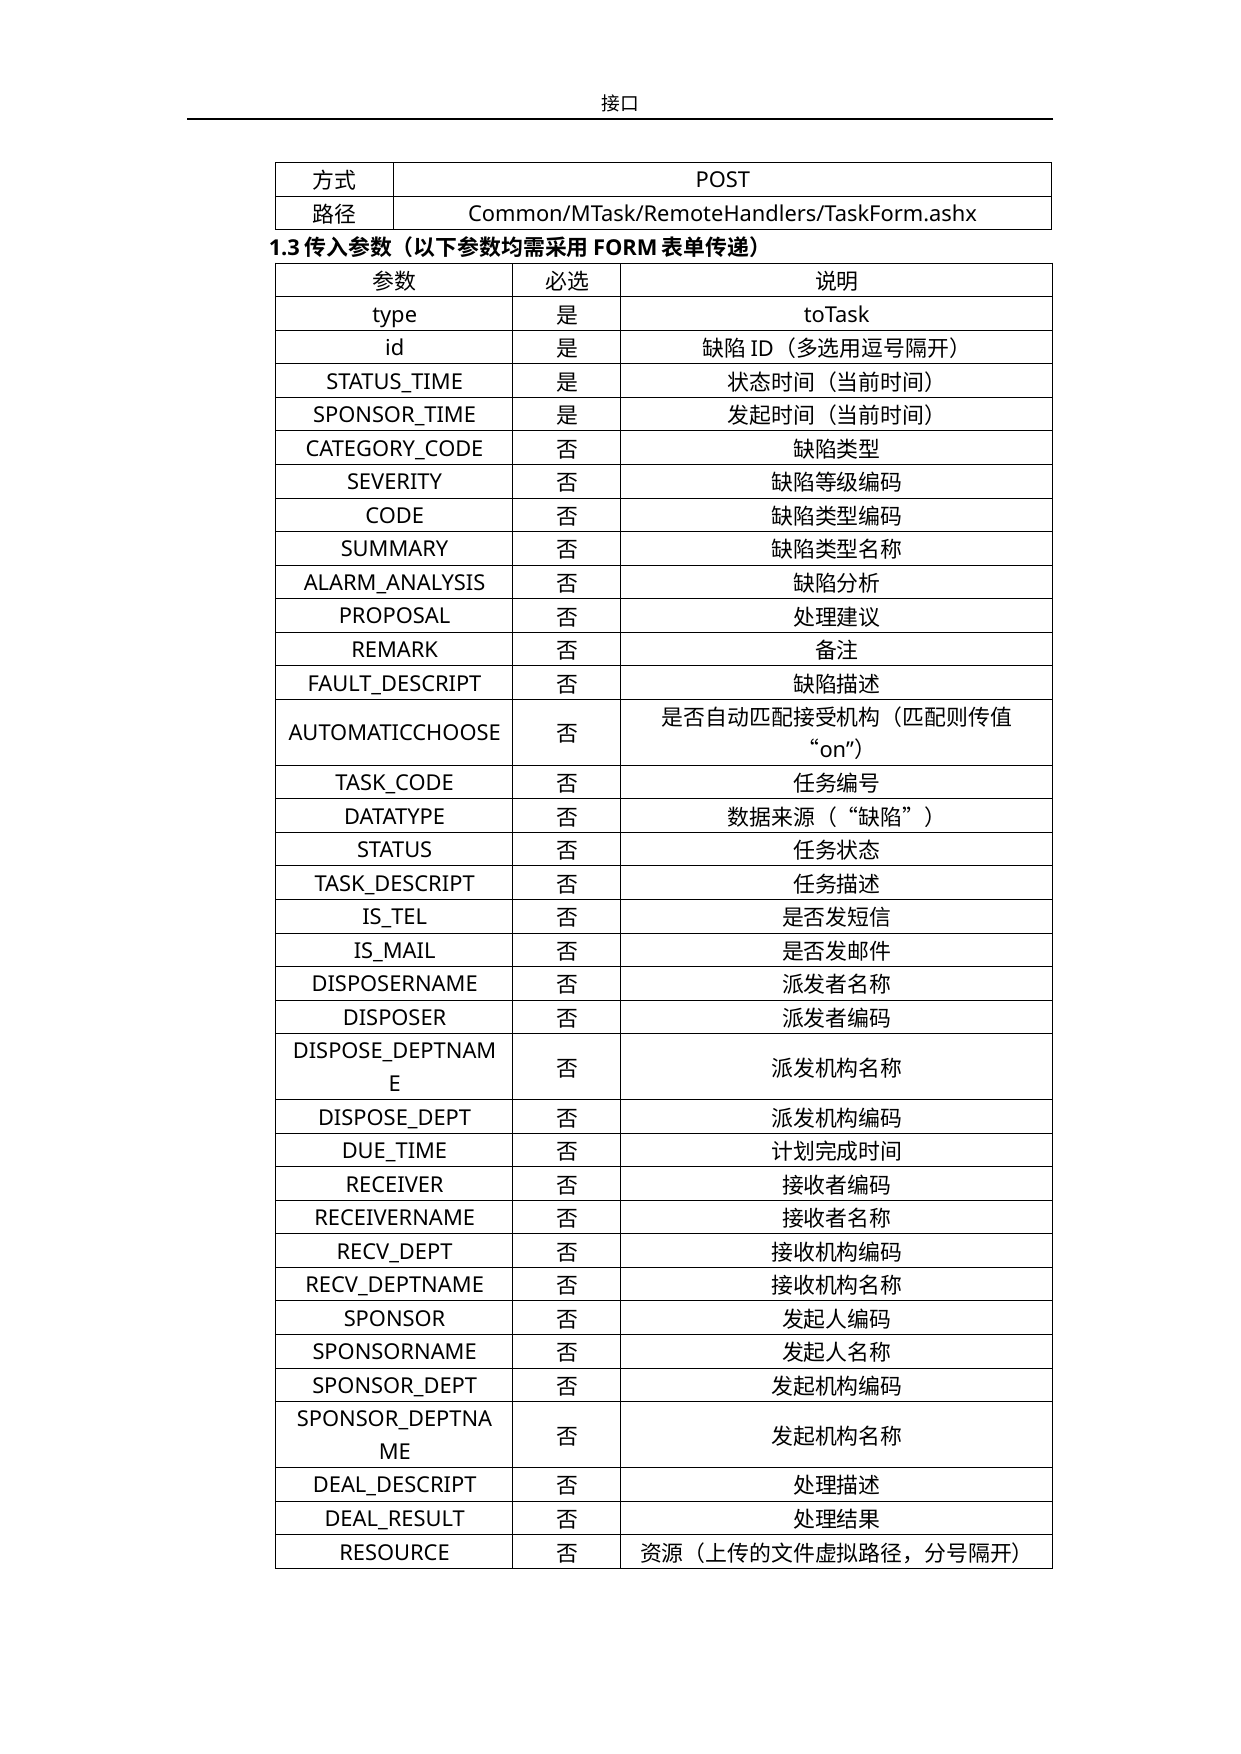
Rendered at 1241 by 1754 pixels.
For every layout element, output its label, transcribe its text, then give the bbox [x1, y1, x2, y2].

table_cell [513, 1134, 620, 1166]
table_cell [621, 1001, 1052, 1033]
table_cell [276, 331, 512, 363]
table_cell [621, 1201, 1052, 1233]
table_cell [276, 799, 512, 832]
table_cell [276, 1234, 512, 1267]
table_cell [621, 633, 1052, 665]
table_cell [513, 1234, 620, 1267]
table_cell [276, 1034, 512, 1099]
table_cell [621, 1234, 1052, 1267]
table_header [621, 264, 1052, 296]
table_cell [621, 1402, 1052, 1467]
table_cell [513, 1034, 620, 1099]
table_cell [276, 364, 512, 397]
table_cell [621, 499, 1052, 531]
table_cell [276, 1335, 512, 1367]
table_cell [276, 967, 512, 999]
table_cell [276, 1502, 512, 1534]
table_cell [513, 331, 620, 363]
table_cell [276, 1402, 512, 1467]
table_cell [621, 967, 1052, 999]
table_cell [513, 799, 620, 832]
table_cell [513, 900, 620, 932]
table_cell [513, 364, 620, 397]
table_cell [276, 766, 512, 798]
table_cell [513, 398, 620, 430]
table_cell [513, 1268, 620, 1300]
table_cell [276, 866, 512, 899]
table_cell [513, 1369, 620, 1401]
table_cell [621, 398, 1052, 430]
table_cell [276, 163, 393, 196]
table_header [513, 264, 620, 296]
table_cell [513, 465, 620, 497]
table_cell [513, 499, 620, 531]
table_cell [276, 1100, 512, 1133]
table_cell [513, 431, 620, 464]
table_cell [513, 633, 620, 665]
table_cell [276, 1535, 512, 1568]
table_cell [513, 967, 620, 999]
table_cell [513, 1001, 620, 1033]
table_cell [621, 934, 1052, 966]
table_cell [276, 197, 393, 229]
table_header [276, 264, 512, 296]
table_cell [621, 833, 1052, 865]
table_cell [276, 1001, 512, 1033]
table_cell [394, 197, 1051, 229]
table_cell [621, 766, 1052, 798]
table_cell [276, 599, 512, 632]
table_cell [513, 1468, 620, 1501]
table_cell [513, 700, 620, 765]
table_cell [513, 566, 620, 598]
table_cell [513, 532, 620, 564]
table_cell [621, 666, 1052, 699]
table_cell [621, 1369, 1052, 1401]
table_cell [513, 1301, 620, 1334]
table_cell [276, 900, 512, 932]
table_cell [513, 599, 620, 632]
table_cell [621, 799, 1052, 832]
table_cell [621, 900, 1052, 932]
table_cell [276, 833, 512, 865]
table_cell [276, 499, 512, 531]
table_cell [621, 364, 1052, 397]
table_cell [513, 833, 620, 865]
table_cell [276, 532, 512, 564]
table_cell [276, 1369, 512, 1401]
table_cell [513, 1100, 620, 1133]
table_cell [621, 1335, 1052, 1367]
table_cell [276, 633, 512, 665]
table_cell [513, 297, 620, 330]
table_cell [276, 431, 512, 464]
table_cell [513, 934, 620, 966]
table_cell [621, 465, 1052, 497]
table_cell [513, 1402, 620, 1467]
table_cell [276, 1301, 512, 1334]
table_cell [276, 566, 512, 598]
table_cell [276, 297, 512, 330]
text 1.3传入参数（以下参数均需采用FORM表单传递） [231, 230, 1053, 263]
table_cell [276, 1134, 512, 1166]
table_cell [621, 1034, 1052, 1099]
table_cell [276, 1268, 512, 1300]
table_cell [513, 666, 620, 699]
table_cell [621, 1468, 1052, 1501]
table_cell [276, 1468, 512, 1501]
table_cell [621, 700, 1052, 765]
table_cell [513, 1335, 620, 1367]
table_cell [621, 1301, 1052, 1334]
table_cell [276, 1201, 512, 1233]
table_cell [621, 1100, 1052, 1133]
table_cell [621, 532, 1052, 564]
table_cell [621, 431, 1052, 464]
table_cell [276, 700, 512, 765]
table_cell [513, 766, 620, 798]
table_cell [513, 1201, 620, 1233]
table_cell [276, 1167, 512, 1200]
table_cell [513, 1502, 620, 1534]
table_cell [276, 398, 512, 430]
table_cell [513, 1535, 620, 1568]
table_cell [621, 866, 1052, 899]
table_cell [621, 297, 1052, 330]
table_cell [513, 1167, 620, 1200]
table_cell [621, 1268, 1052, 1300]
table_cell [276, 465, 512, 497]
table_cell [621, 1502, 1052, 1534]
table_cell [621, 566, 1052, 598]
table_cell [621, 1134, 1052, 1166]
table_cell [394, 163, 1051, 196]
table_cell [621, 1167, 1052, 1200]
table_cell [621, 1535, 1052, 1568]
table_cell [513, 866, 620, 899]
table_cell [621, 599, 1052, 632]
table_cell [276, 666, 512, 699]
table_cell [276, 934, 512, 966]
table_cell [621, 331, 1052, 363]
